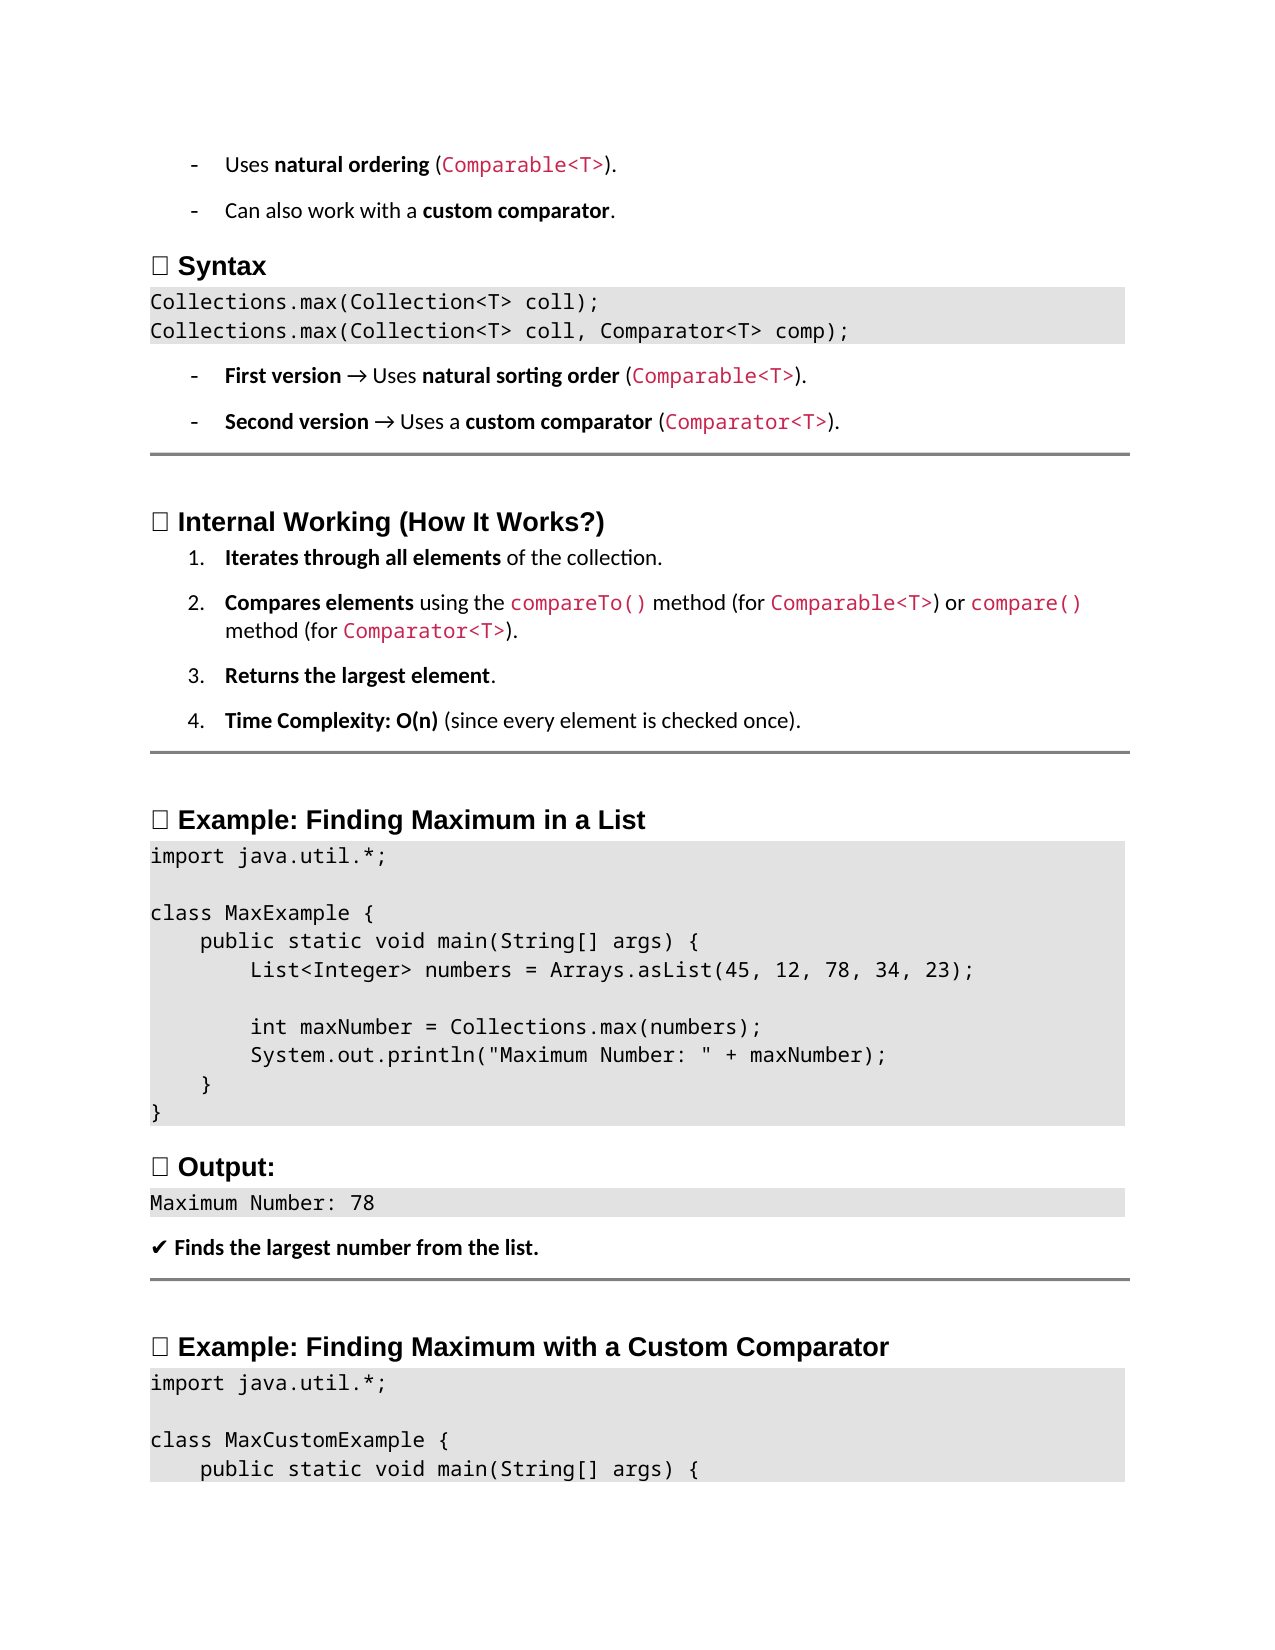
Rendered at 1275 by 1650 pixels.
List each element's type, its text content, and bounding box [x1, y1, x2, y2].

list Second version → Uses a custom comparator (Comparator<T>). [187, 407, 1125, 436]
list Iterates through all elements of the collection. [187, 543, 1125, 571]
list Uses natural ordering (Comparable<T>). [187, 150, 1125, 179]
text Collections.max(Collection<T> coll); Collections.max(Collection<T> coll, Comparator<T> comp); [150, 287, 1125, 344]
list Can also work with a custom comparator. [187, 196, 1125, 225]
list Time Complexity: O(n) (since every element is checked once). [187, 706, 1125, 734]
subtitle 🔹 Output: [150, 1151, 1125, 1182]
text Maximum Number: 78 [150, 1188, 1125, 1217]
text ✔️ Finds the largest number from the list. [150, 1233, 1125, 1261]
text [150, 1368, 1125, 1482]
subtitle 📌 Internal Working (How It Works?) [150, 506, 1125, 537]
list Compares elements using the compareTo() method (for Comparable<T>) or compare() method (for Comparator<T>). [187, 588, 1125, 645]
list Returns the largest element. [187, 661, 1125, 689]
subtitle 📌 Example: Finding Maximum in a List [150, 804, 1125, 835]
subtitle 📌 Syntax [150, 250, 1125, 281]
text import java.util.*; class MaxExample { public static void main(String[] args) { List<Integer> numbers = Arrays.asList(45, 12, 78, 34, 23); int maxNumber = Collections.max(numbers); System.out.println("Maximum Number: " + maxNumber); } } [150, 841, 1125, 1126]
subtitle 📌 Example: Finding Maximum with a Custom Comparator [150, 1331, 1125, 1362]
list First version → Uses natural sorting order (Comparable<T>). [187, 361, 1125, 390]
